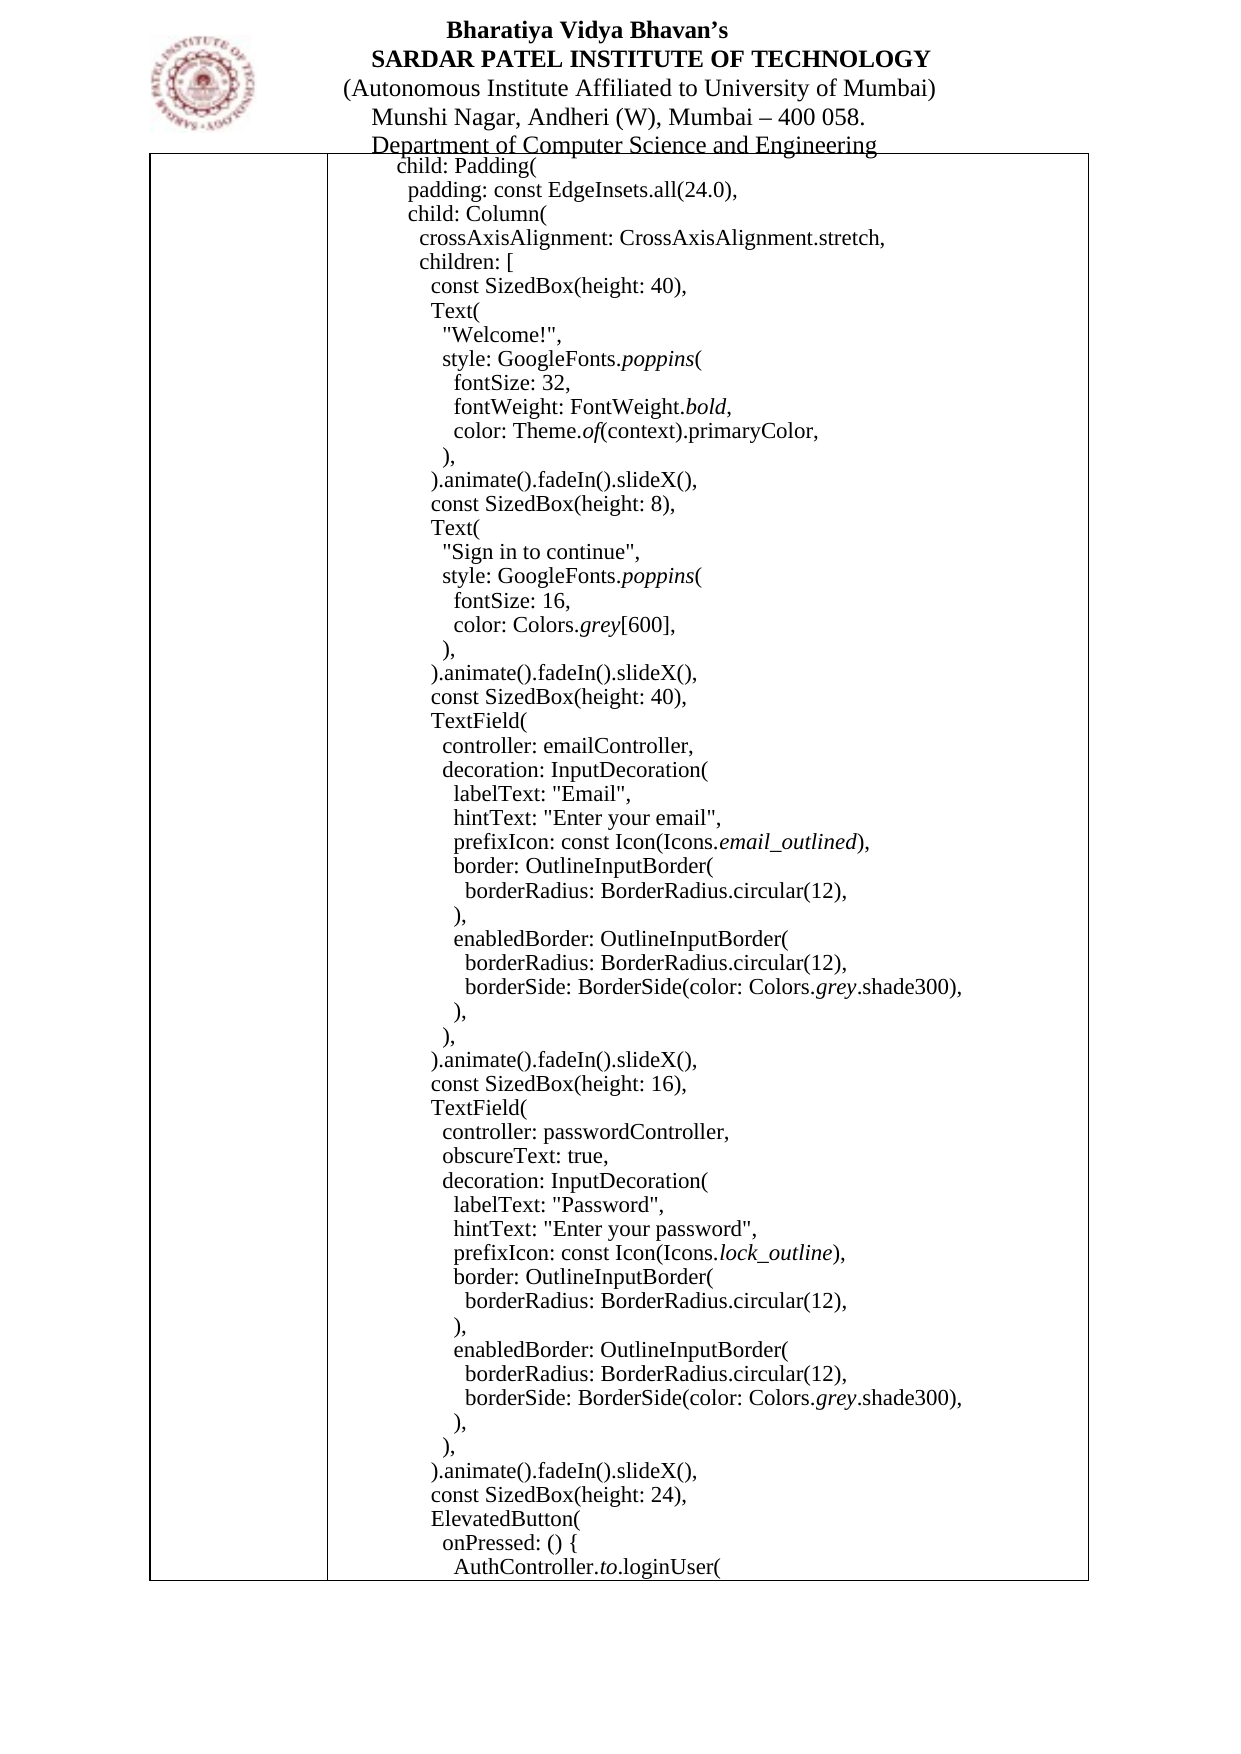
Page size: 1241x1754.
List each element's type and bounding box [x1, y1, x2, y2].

table_cell [328, 154, 1088, 1580]
picture [150, 35, 257, 133]
table_cell [151, 154, 327, 1580]
